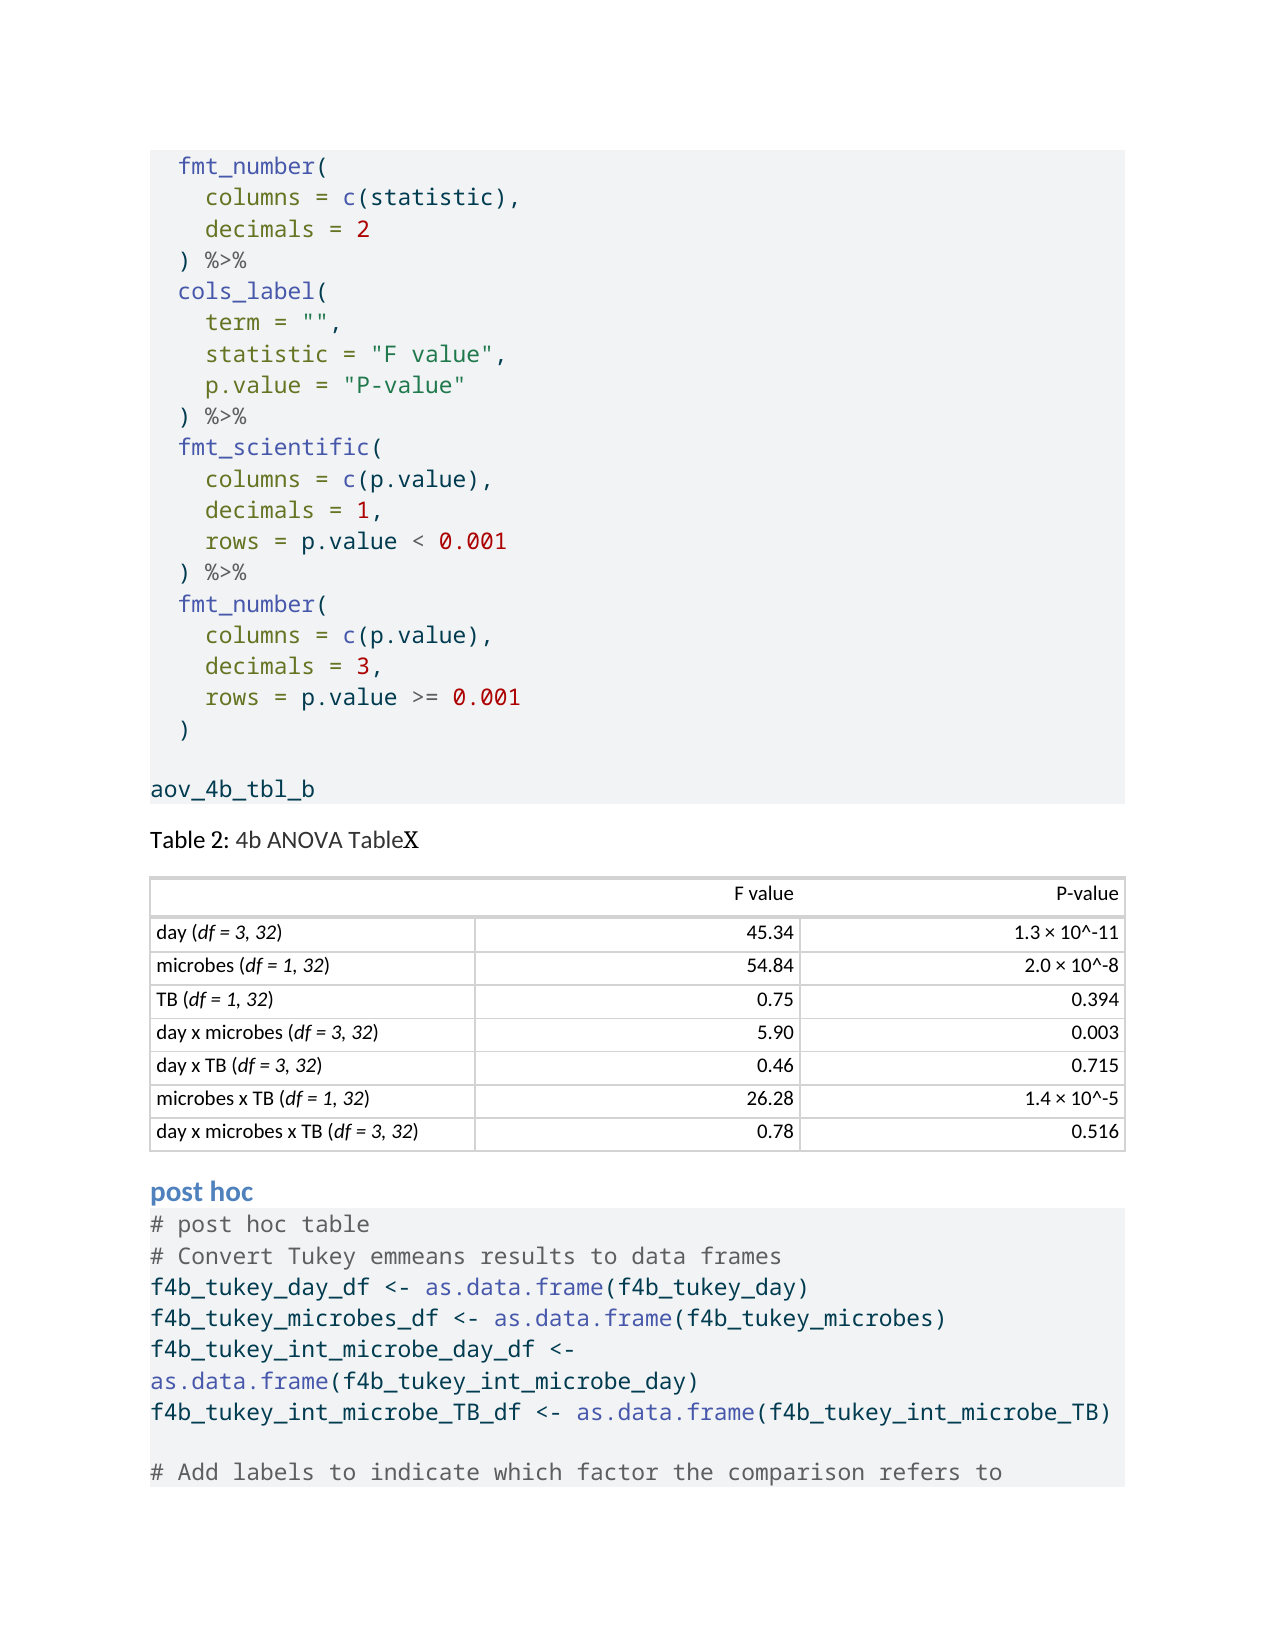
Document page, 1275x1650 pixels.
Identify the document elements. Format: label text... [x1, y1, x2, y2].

table_cell microbes x TB (df = 1, 32) [151, 1086, 474, 1117]
table_cell 1.4 × 10^-5 [801, 1086, 1124, 1117]
table_header P-value [800, 880, 1124, 915]
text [150, 1208, 1125, 1487]
table_cell 54.84 [476, 953, 799, 984]
table_cell 0.516 [801, 1119, 1124, 1150]
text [150, 150, 1125, 804]
table_cell 5.90 [476, 1019, 799, 1051]
table_cell day x microbes x TB (df = 3, 32) [151, 1119, 474, 1150]
table_header F value [475, 880, 800, 915]
table_cell 2.0 × 10^-8 [801, 953, 1124, 984]
table_cell 0.46 [476, 1052, 799, 1084]
table_cell 0.75 [476, 986, 799, 1017]
table_cell 0.394 [801, 986, 1124, 1017]
table_cell day x microbes (df = 3, 32) [151, 1019, 474, 1051]
table_cell microbes (df = 1, 32) [151, 953, 474, 984]
table_cell 26.28 [476, 1086, 799, 1117]
table_header [151, 880, 475, 915]
table_cell 45.34 [476, 919, 799, 951]
table_cell 0.715 [801, 1052, 1124, 1084]
table_cell 0.78 [476, 1119, 799, 1150]
table_cell 0.003 [801, 1019, 1124, 1051]
table_cell day (df = 3, 32) [151, 919, 474, 951]
subtitle post hoc [150, 1173, 1125, 1208]
table_cell TB (df = 1, 32) [151, 986, 474, 1017]
table_cell 1.3 × 10^-11 [801, 919, 1124, 951]
table_cell day x TB (df = 3, 32) [151, 1052, 474, 1084]
